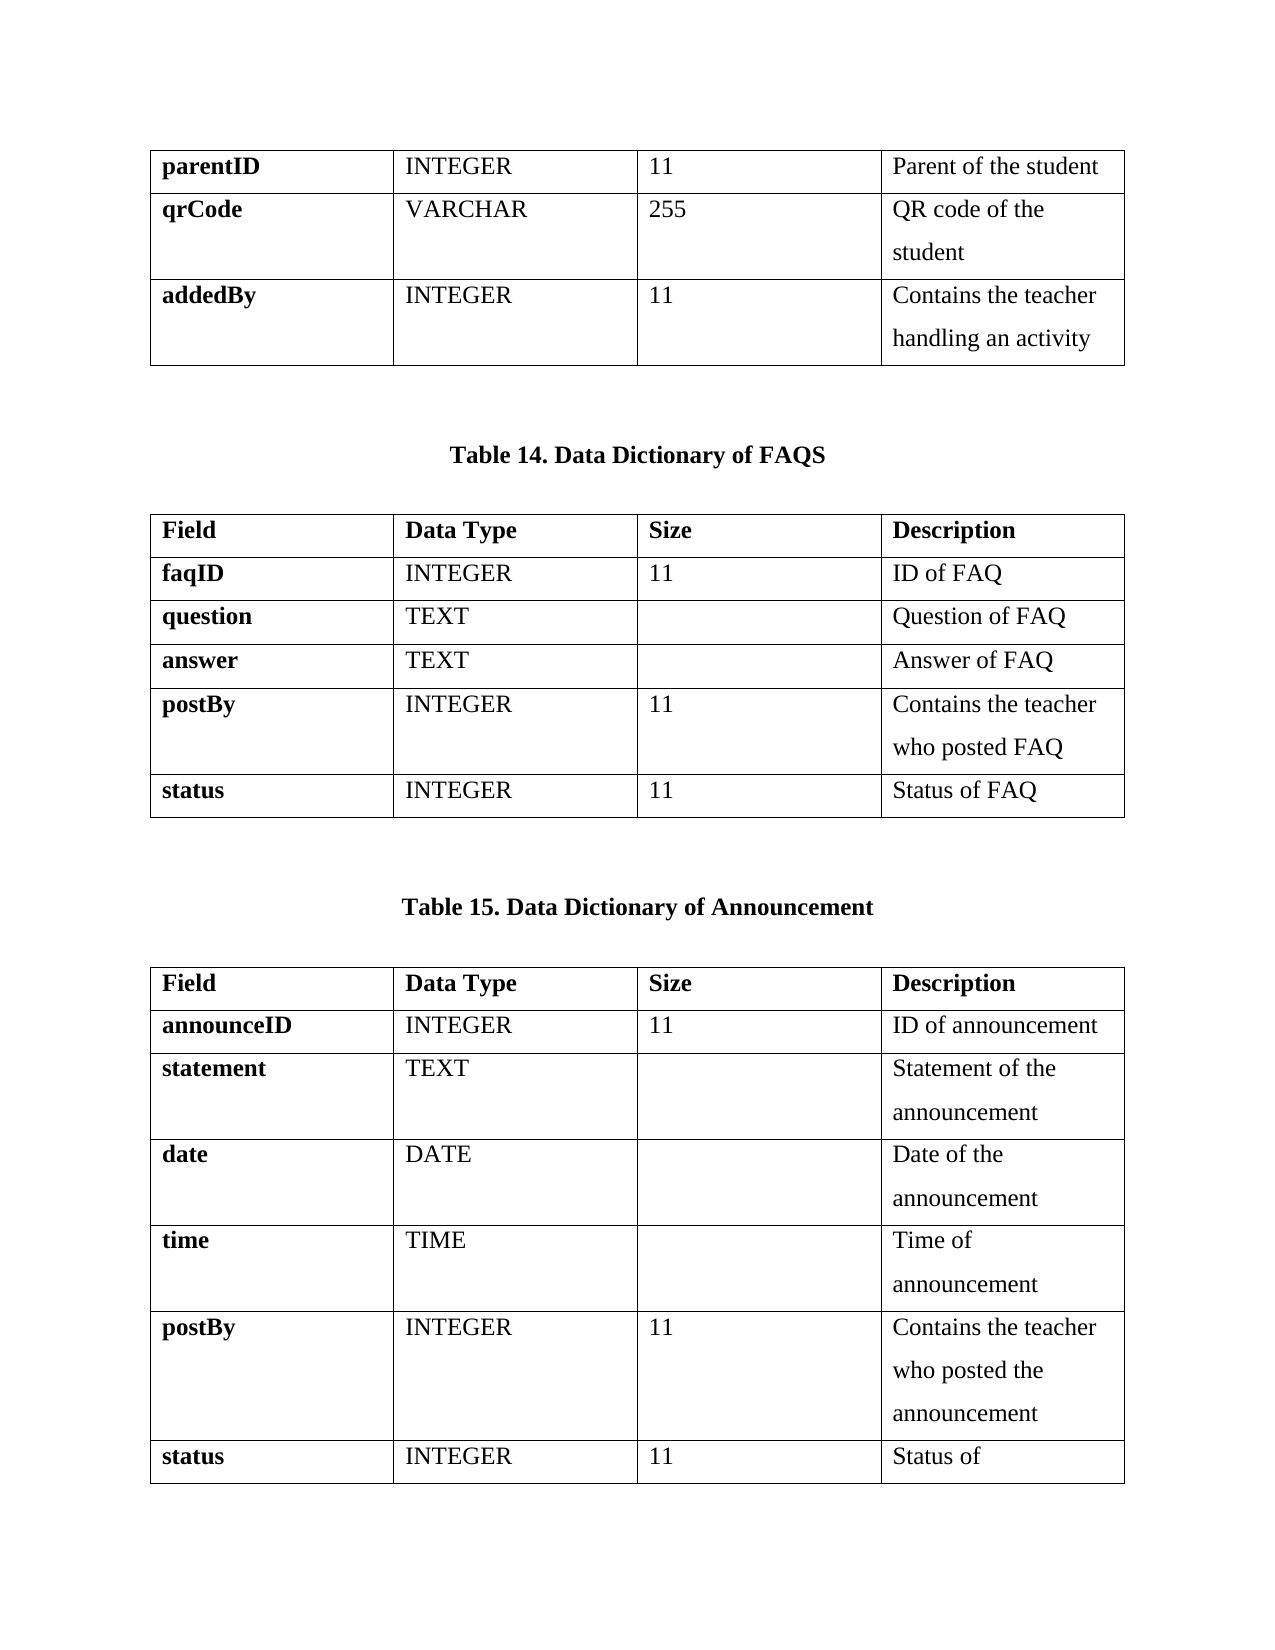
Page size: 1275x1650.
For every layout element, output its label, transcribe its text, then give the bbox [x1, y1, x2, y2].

table_cell TIME [394, 1226, 637, 1311]
table_cell [638, 645, 881, 688]
table_cell qrCode [151, 194, 393, 279]
table_cell TEXT [394, 601, 637, 644]
table_cell announceID [151, 1011, 393, 1052]
table_cell 11 [638, 1312, 881, 1440]
table_cell addedBy [151, 280, 393, 365]
table_cell faqID [151, 558, 393, 600]
table_cell Statement of the announcement [882, 1054, 1124, 1138]
table_cell QR code of the student [882, 194, 1124, 279]
table_cell statement [151, 1054, 393, 1138]
table_cell time [151, 1226, 393, 1311]
table_cell INTEGER [394, 775, 637, 817]
table_cell ID of announcement [882, 1011, 1124, 1052]
table_cell [638, 601, 881, 644]
table_cell parentID [151, 151, 393, 193]
table_cell 11 [638, 1441, 881, 1483]
table_cell 11 [638, 1011, 881, 1052]
table_cell Answer of FAQ [882, 645, 1124, 688]
table_cell DATE [394, 1140, 637, 1224]
table_cell status [151, 1441, 393, 1483]
table_header Data Type [394, 968, 637, 1009]
table_header Field [151, 968, 393, 1009]
table_cell 255 [638, 194, 881, 279]
table_header Size [638, 968, 881, 1009]
table_cell ID of FAQ [882, 558, 1124, 600]
table_cell [638, 1226, 881, 1311]
table_cell INTEGER [394, 689, 637, 774]
table_cell question [151, 601, 393, 644]
table_cell Question of FAQ [882, 601, 1124, 644]
table_cell status [151, 775, 393, 817]
table_cell 11 [638, 775, 881, 817]
table_cell INTEGER [394, 1312, 637, 1440]
text Table 15. Data Dictionary of Announcement [150, 892, 1125, 921]
table_cell 11 [638, 689, 881, 774]
table_cell postBy [151, 689, 393, 774]
table_cell Contains the teacher handling an activity [882, 280, 1124, 365]
table_cell postBy [151, 1312, 393, 1440]
table_cell Parent of the student [882, 151, 1124, 193]
table_header Field [151, 515, 393, 557]
table_cell [638, 1140, 881, 1224]
table_header Description [882, 968, 1124, 1009]
table_header Size [638, 515, 881, 557]
table_cell INTEGER [394, 280, 637, 365]
table_cell 11 [638, 151, 881, 193]
table_cell INTEGER [394, 1011, 637, 1052]
table_cell answer [151, 645, 393, 688]
table_cell TEXT [394, 645, 637, 688]
table_cell Contains the teacher who posted FAQ [882, 689, 1124, 774]
table_cell TEXT [394, 1054, 637, 1138]
table_cell Status of FAQ [882, 775, 1124, 817]
table_cell 11 [638, 280, 881, 365]
text Table 14. Data Dictionary of FAQS [150, 440, 1125, 469]
table_cell Contains the teacher who posted the announcement [882, 1312, 1124, 1440]
table_cell INTEGER [394, 558, 637, 600]
table_cell 11 [638, 558, 881, 600]
table_header Data Type [394, 515, 637, 557]
table_header Description [882, 515, 1124, 557]
table_cell VARCHAR [394, 194, 637, 279]
table_cell date [151, 1140, 393, 1224]
table_cell Status of announcement [882, 1441, 1124, 1483]
table_cell INTEGER [394, 151, 637, 193]
table_cell Date of the announcement [882, 1140, 1124, 1224]
table_cell [638, 1054, 881, 1138]
table_cell Time of announcement [882, 1226, 1124, 1311]
table_cell INTEGER [394, 1441, 637, 1483]
